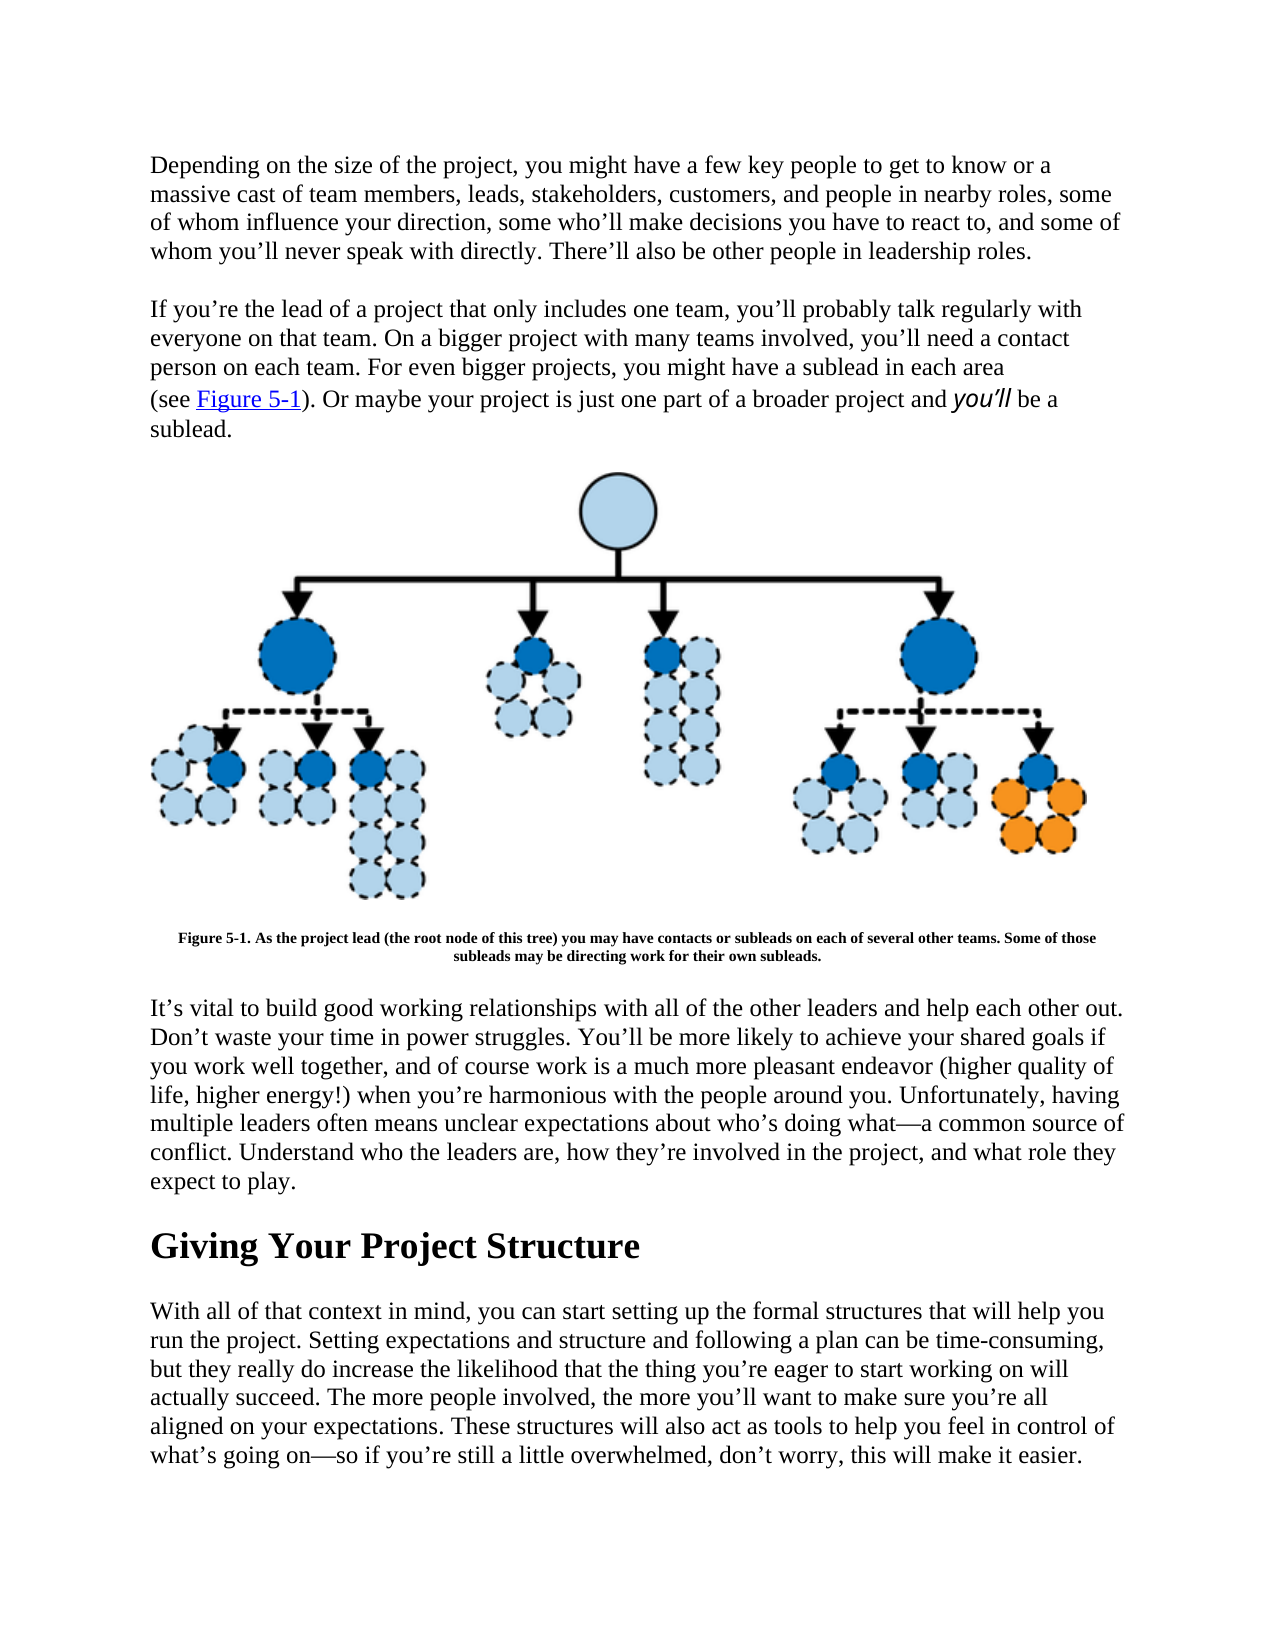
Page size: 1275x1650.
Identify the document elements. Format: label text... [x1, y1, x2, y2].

text Figure 5-1. As the project lead (the root node of this tree) you may have contacts or subleads on each of several other teams. Some of those subleads may be directing work for their own subleads. [150, 928, 1125, 964]
text If you’re the lead of a project that only includes one team, you’ll probably talk regularly with everyone on that team. On a bigger project with many teams involved, you’ll need a contact person on each team. For even bigger projects, you might have a sublead in each area (see Figure 5-1). Or maybe your project is just one part of a broader project and you’ll be a sublead. [150, 294, 1125, 443]
text With all of that context in mind, you can start setting up the formal structures that will help you run the project. Setting expectations and structure and following a plan can be time-consuming, but they really do increase the likelihood that the thing you’re eager to start working on will actually succeed. The more people involved, the more you’ll want to make sure you’re all aligned on your expectations. These structures will also act as tools to help you feel in control of what’s going on—so if you’re still a little overwhelmed, don’t worry, this will make it easier. [150, 1296, 1125, 1469]
picture [150, 472, 1087, 900]
text It’s vital to build good working relationships with all of the other leaders and help each other out. Don’t waste your time in power struggles. You’ll be more likely to achieve your shared goals if you work well together, and of course work is a much more pleasant endeavor (higher quality of life, higher energy!) when you’re harmonious with the people around you. Unfortunately, having multiple leaders often means unclear expectations about who’s doing what—a common source of conflict. Understand who the leaders are, how they’re involved in the project, and what role they expect to play. [150, 993, 1125, 1195]
text Depending on the size of the project, you might have a few key people to get to know or a massive cast of team members, leads, stakeholders, customers, and people in nearby roles, some of whom influence your direction, some who’ll make decisions you have to react to, and some of whom you’ll never speak with directly. There’ll also be other people in leadership roles. [150, 150, 1125, 265]
text Giving Your Project Structure [150, 1224, 1125, 1267]
